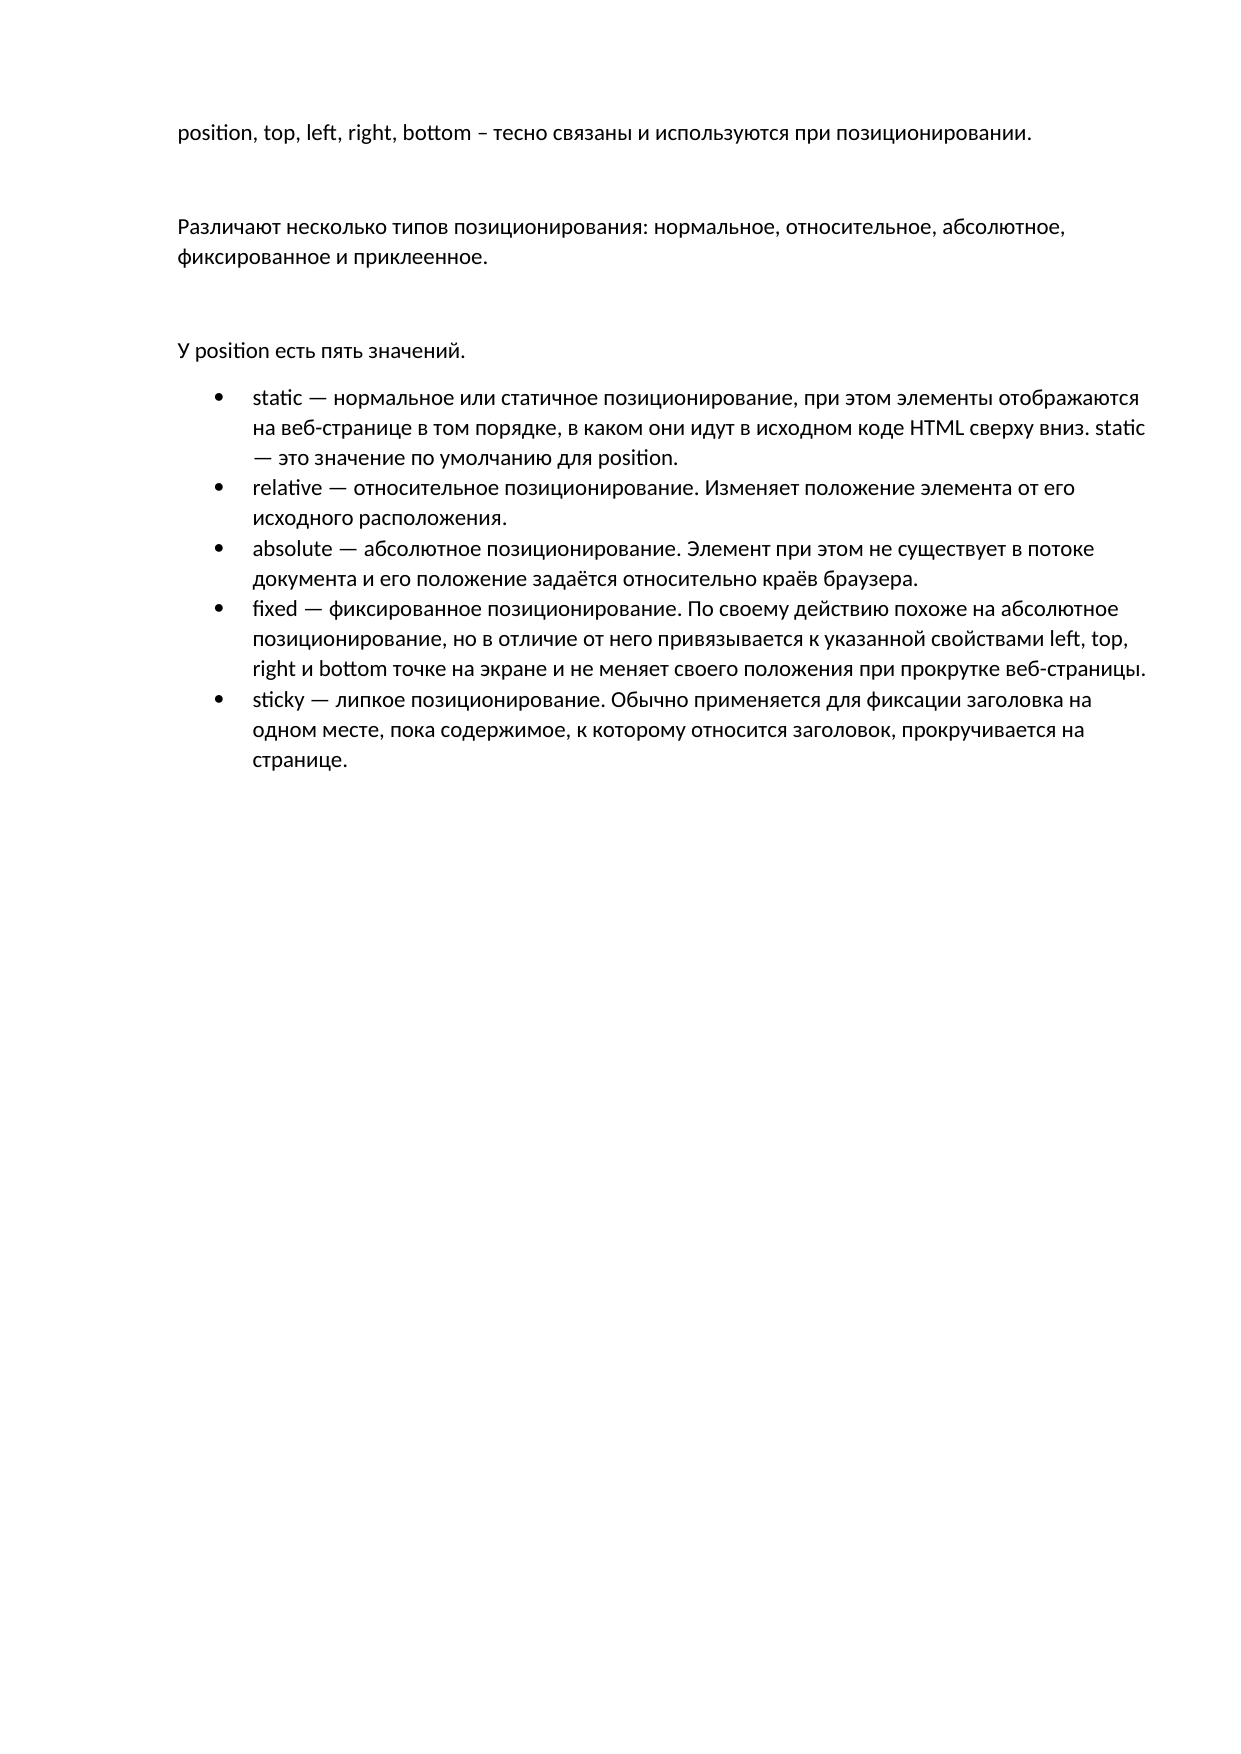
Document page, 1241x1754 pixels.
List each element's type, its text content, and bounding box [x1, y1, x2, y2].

text У position есть пять значений. [177, 336, 1152, 364]
list static — нормальное или статичное позиционирование, при этом элементы отображаются на веб-странице в том порядке, в каком они идут в исходном коде HTML сверху вниз. static — это значение по умолчанию для position. [215, 383, 1152, 471]
list sticky — липкое позиционирование. Обычно применяется для фиксации заголовка на одном месте, пока содержимое, к которому относится заголовок, прокручивается на странице. [215, 685, 1152, 773]
list fixed — фиксированное позиционирование. По своему действию похоже на абсолютное позиционирование, но в отличие от него привязывается к указанной свойствами left, top, right и bottom точке на экране и не меняет своего положения при прокрутке веб-страницы. [215, 594, 1152, 683]
text Различают несколько типов позиционирования: нормальное, относительное, абсолютное, фиксированное и приклеенное. [177, 212, 1152, 270]
list absolute — абсолютное позиционирование. Элемент при этом не существует в потоке документа и его положение задаётся относительно краёв браузера. [215, 534, 1152, 592]
text position, top, left, right, bottom – тесно связаны и используются при позиционировании. [177, 118, 1152, 146]
list relative — относительное позиционирование. Изменяет положение элемента от его исходного расположения. [215, 473, 1152, 532]
